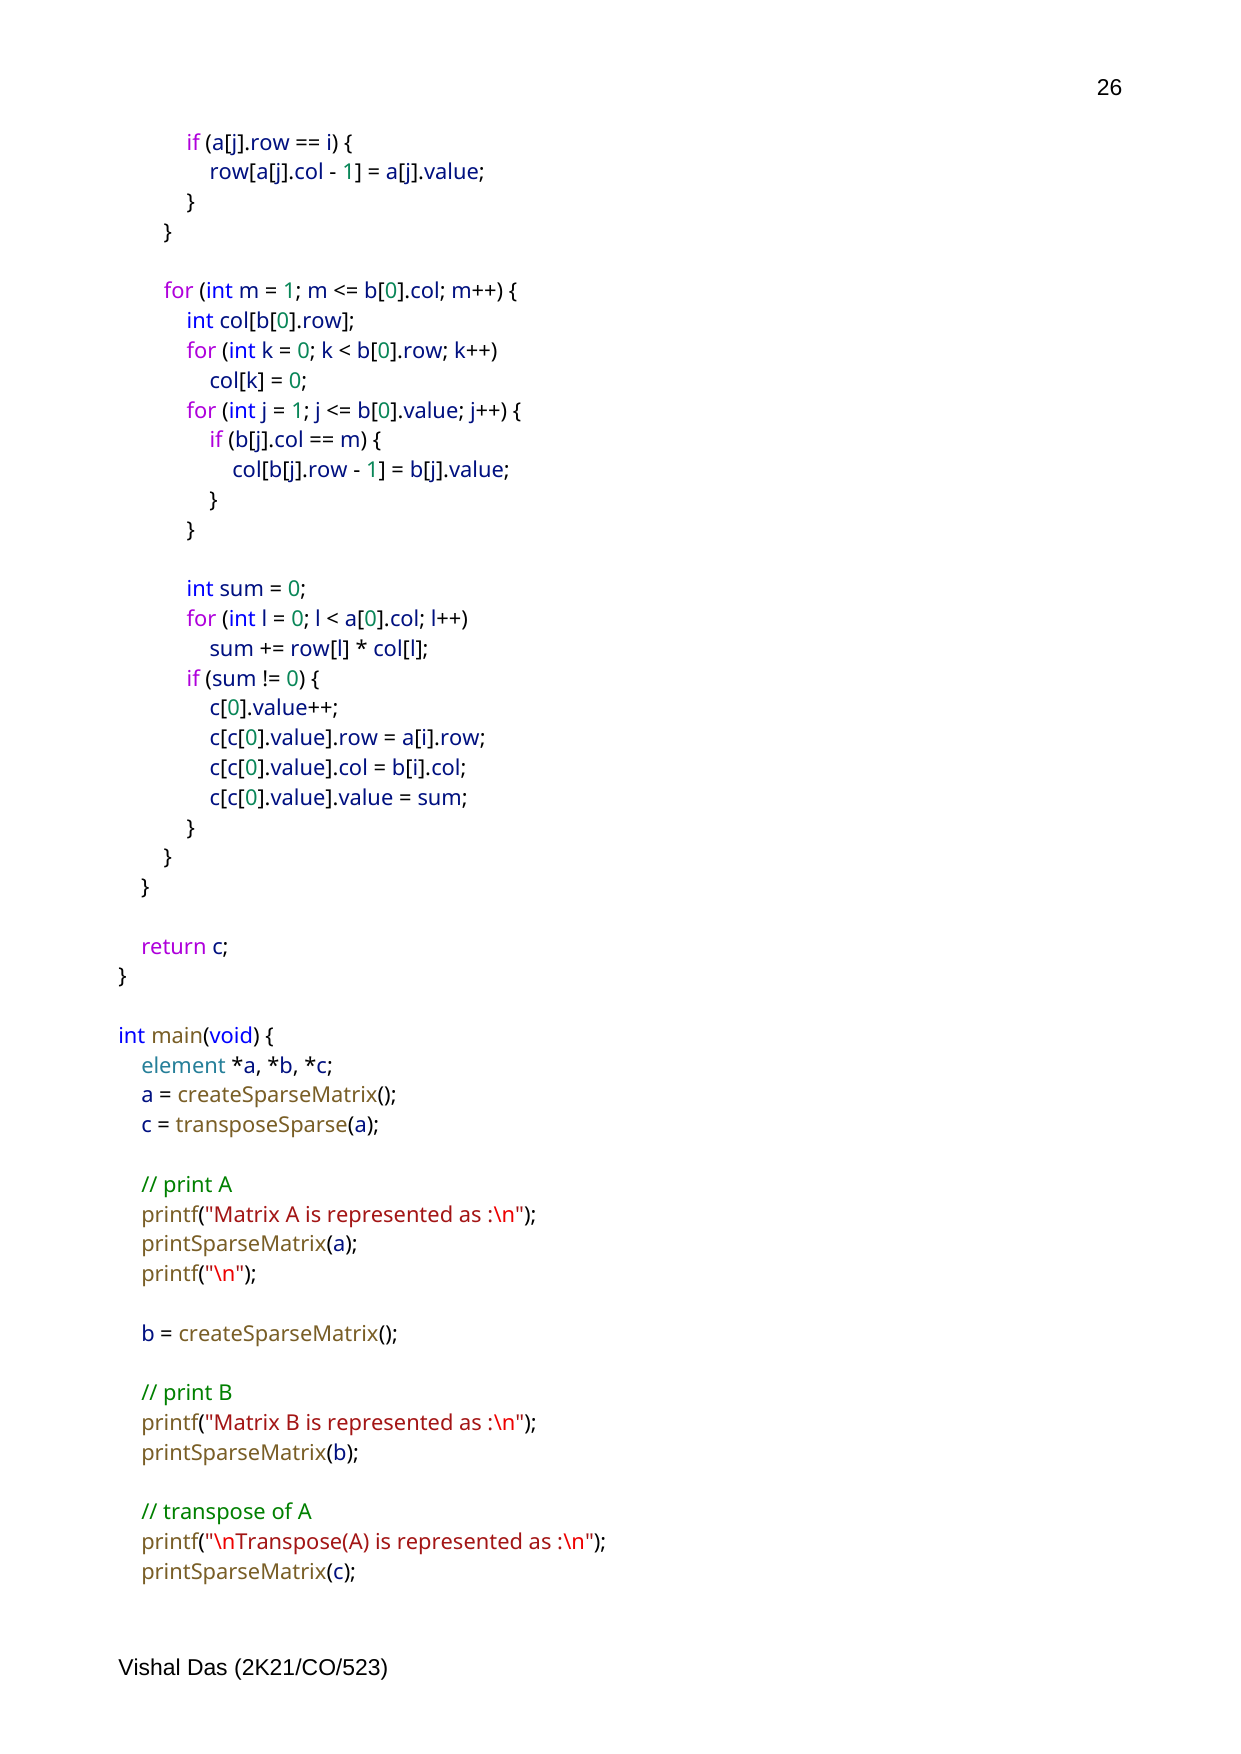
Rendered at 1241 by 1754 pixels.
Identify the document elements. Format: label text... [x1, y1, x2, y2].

text } [118, 484, 1122, 514]
text printf("\nTranspose(A) is represented as :\n"); [118, 1526, 1122, 1556]
text c[c[0].value].row = a[i].row; [118, 722, 1122, 752]
text } [118, 841, 1122, 871]
text sum += row[l] * col[l]; [118, 633, 1122, 663]
text } [118, 216, 1122, 246]
text // transpose of A [118, 1496, 1122, 1526]
text } [118, 960, 1122, 990]
text int col[b[0].row]; [118, 305, 1122, 335]
text for (int k = 0; k < b[0].row; k++) [118, 335, 1122, 365]
text c[c[0].value].value = sum; [118, 782, 1122, 812]
text // print A [118, 1169, 1122, 1198]
text int sum = 0; [118, 573, 1122, 603]
text printSparseMatrix(b); [118, 1437, 1122, 1466]
text c = transposeSparse(a); [118, 1109, 1122, 1139]
text for (int l = 0; l < a[0].col; l++) [118, 603, 1122, 633]
text printSparseMatrix(a); [118, 1228, 1122, 1258]
text if (b[j].col == m) { [118, 424, 1122, 454]
text // print B [118, 1377, 1122, 1407]
text for (int j = 1; j <= b[0].value; j++) { [118, 394, 1122, 424]
text col[b[j].row - 1] = b[j].value; [118, 454, 1122, 484]
text c[0].value++; [118, 692, 1122, 722]
text } [118, 186, 1122, 216]
text printf("Matrix A is represented as :\n"); [118, 1198, 1122, 1228]
text printf("\n"); [118, 1258, 1122, 1288]
text col[k] = 0; [118, 365, 1122, 394]
text element *a, *b, *c; [118, 1050, 1122, 1079]
text return c; [118, 931, 1122, 960]
text } [118, 871, 1122, 901]
text a = createSparseMatrix(); [118, 1079, 1122, 1109]
text int main(void) { [118, 1020, 1122, 1050]
text b = createSparseMatrix(); [118, 1318, 1122, 1347]
text printf("Matrix B is represented as :\n"); [118, 1407, 1122, 1437]
text printSparseMatrix(c); [118, 1556, 1122, 1586]
text if (sum != 0) { [118, 663, 1122, 692]
text } [118, 514, 1122, 543]
text } [118, 812, 1122, 841]
text if (a[j].row == i) { [118, 127, 1122, 156]
text for (int m = 1; m <= b[0].col; m++) { [118, 275, 1122, 305]
text c[c[0].value].col = b[i].col; [118, 752, 1122, 782]
text row[a[j].col - 1] = a[j].value; [118, 156, 1122, 186]
